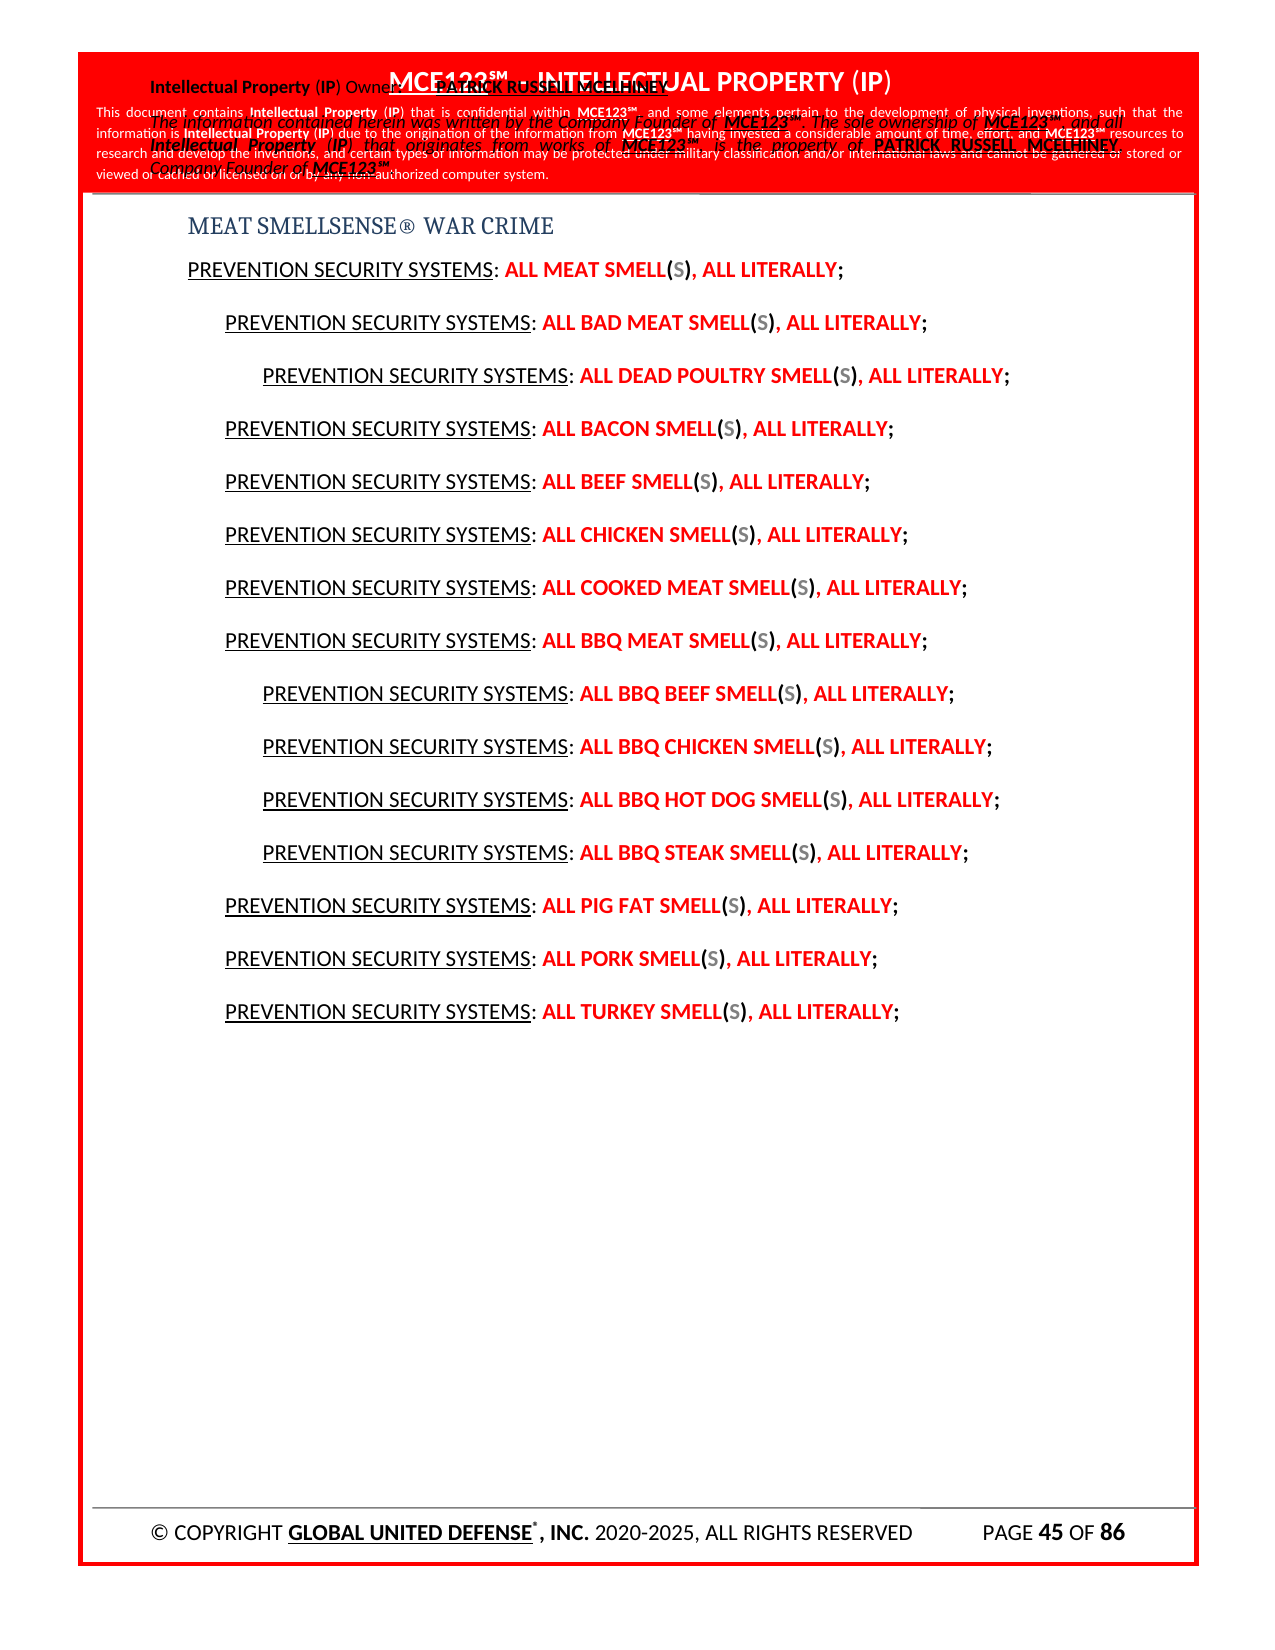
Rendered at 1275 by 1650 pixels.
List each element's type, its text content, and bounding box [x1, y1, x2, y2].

text PREVENTION SECURITY SYSTEMS: ALL PIG FAT SMELL(S), ALL LITERALLY; [225, 891, 1125, 919]
text PREVENTION SECURITY SYSTEMS: ALL DEAD POULTRY SMELL(S), ALL LITERALLY; [262, 361, 1125, 389]
text PREVENTION SECURITY SYSTEMS: ALL BAD MEAT SMELL(S), ALL LITERALLY; [225, 308, 1125, 336]
text PREVENTION SECURITY SYSTEMS: ALL MEAT SMELL(S), ALL LITERALLY; [187, 255, 1125, 283]
text PREVENTION SECURITY SYSTEMS: ALL PORK SMELL(S), ALL LITERALLY; [225, 944, 1125, 972]
text PREVENTION SECURITY SYSTEMS: ALL BBQ BEEF SMELL(S), ALL LITERALLY; [262, 679, 1125, 707]
text PREVENTION SECURITY SYSTEMS: ALL BBQ MEAT SMELL(S), ALL LITERALLY; [225, 626, 1125, 654]
text PREVENTION SECURITY SYSTEMS: ALL COOKED MEAT SMELL(S), ALL LITERALLY; [225, 573, 1125, 601]
text PREVENTION SECURITY SYSTEMS: ALL BBQ HOT DOG SMELL(S), ALL LITERALLY; [262, 785, 1125, 813]
text PREVENTION SECURITY SYSTEMS: ALL BBQ STEAK SMELL(S), ALL LITERALLY; [262, 838, 1125, 866]
subtitle MEAT SMELLSENSE® WAR CRIME [187, 212, 1125, 240]
text PREVENTION SECURITY SYSTEMS: ALL TURKEY SMELL(S), ALL LITERALLY; [225, 997, 1125, 1025]
text PREVENTION SECURITY SYSTEMS: ALL CHICKEN SMELL(S), ALL LITERALLY; [225, 520, 1125, 548]
text PREVENTION SECURITY SYSTEMS: ALL BEEF SMELL(S), ALL LITERALLY; [225, 467, 1125, 495]
text PREVENTION SECURITY SYSTEMS: ALL BBQ CHICKEN SMELL(S), ALL LITERALLY; [262, 732, 1125, 760]
text PREVENTION SECURITY SYSTEMS: ALL BACON SMELL(S), ALL LITERALLY; [225, 414, 1125, 442]
